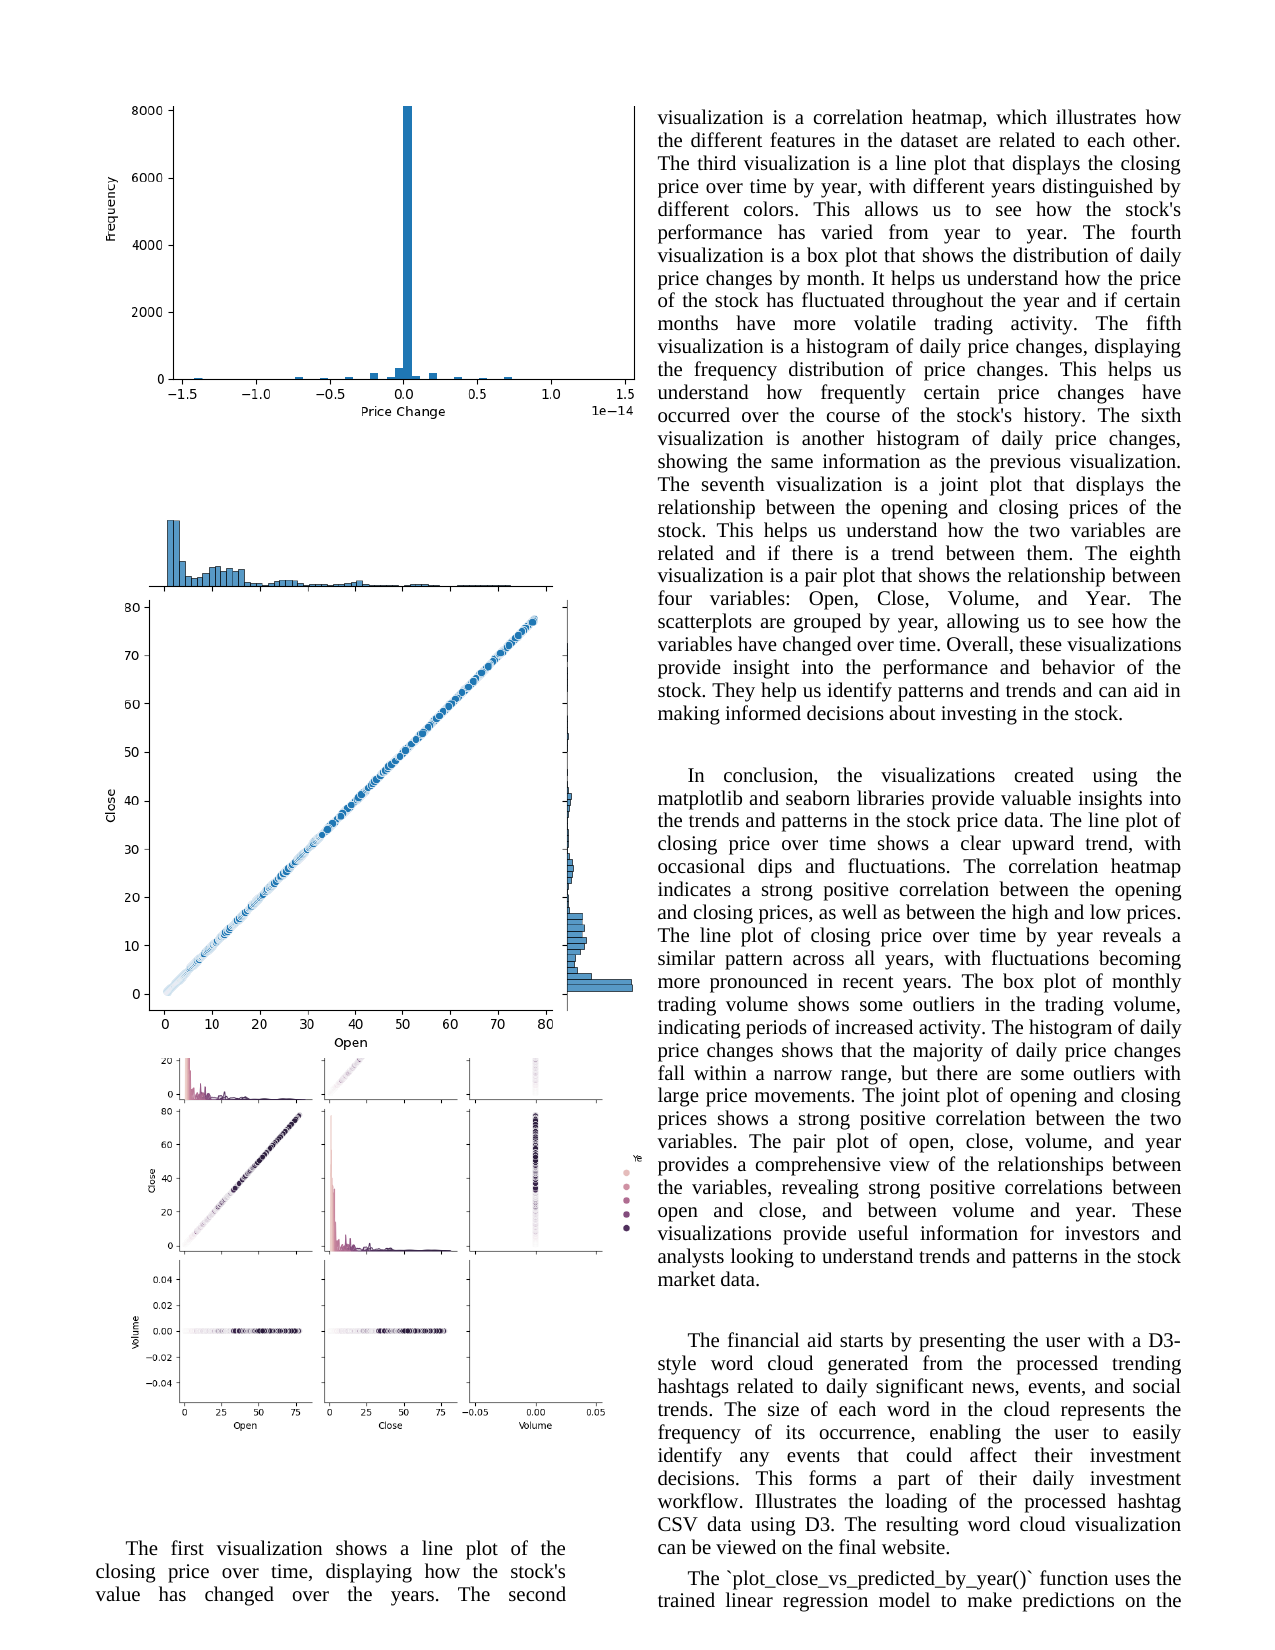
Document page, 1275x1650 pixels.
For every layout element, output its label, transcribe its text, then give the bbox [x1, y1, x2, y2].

text The financial aid starts by presenting the user with a D3-style word cloud generated from the processed trending hashtags related to daily significant news, events, and social trends. The size of each word in the cloud represents the frequency of its occurrence, enabling the user to easily identify any events that could affect their investment decisions. This forms a part of their daily investment workflow. Illustrates the loading of the processed hashtag CSV data using D3. The resulting word cloud visualization can be viewed on the final website. [657, 1329, 1182, 1559]
text The first visualization shows a line plot of the closing price over time, displaying how the stock's value has changed over the years. The second visualization is a correlation heatmap, which illustrates how the different features in the dataset are related to each other. The third visualization is a line plot that displays the closing price over time by year, with different years distinguished by different colors. This allows us to see how the stock's performance has varied from year to year. The fourth visualization is a box plot that shows the distribution of daily price changes by month. It helps us understand how the price of the stock has fluctuated throughout the year and if certain months have more volatile trading activity. The fifth visualization is a histogram of daily price changes, displaying the frequency distribution of price changes. This helps us understand how frequently certain price changes have occurred over the course of the stock's history. The sixth visualization is another histogram of daily price changes, showing the same information as the previous visualization. The seventh visualization is a joint plot that displays the relationship between the opening and closing prices of the stock. This helps us understand how the two variables are related and if there is a trend between them. The eighth visualization is a pair plot that shows the relationship between four variables: Open, Close, Volume, and Year. The scatterplots are grouped by year, allowing us to see how the variables have changed over time. Overall, these visualizations provide insight into the performance and behavior of the stock. They help us identify patterns and trends and can aid in making informed decisions about investing in the stock. [657, 106, 1182, 725]
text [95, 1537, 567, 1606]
picture [95, 106, 642, 428]
text In conclusion, the visualizations created using the matplotlib and seaborn libraries provide valuable insights into the trends and patterns in the stock price data. The line plot of closing price over time shows a clear upward trend, with occasional dips and fluctuations. The correlation heatmap indicates a strong positive correlation between the opening and closing prices, as well as between the high and low prices. The line plot of closing price over time by year reveals a similar pattern across all years, with fluctuations becoming more pronounced in recent years. The box plot of monthly trading volume shows some outliers in the trading volume, indicating periods of increased activity. The histogram of daily price changes shows that the majority of daily price changes fall within a narrow range, but there are some outliers with large price movements. The joint plot of opening and closing prices shows a strong positive correlation between the two variables. The pair plot of open, close, volume, and year provides a comprehensive view of the relationships between the variables, revealing strong positive correlations between open and close, and between volume and year. These visualizations provide useful information for investors and analysts looking to understand trends and patterns in the stock market data. [657, 764, 1182, 1291]
picture [95, 506, 642, 1437]
